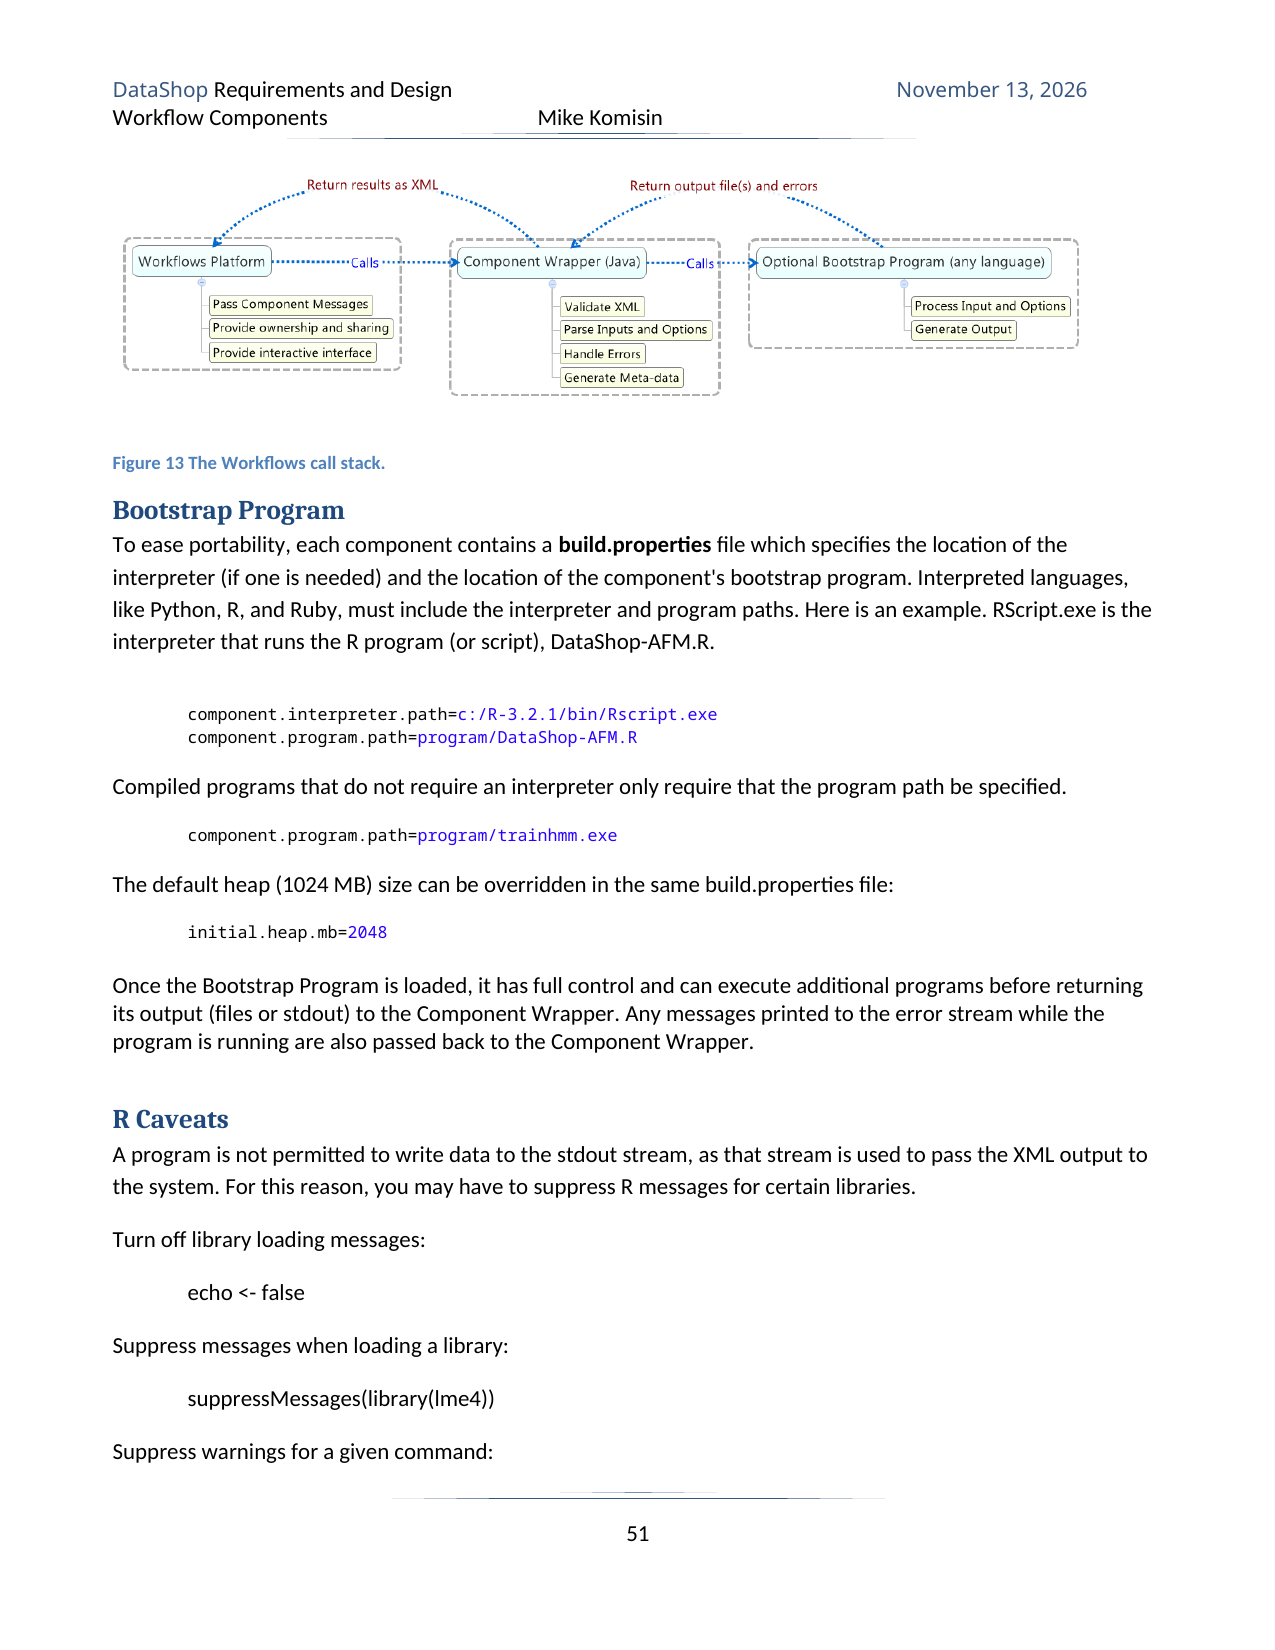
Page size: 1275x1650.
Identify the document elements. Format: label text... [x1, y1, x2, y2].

text Turn off library loading messages: [112, 1225, 1162, 1253]
text Compiled programs that do not require an interpreter only require that the program path be specified. [112, 772, 1162, 800]
text Once the Bootstrap Program is loaded, it has full control and can execute additional programs before returning its output (files or stdout) to the Component Wrapper. Any messages printed to the error stream while the program is running are also passed back to the Component Wrapper. [112, 971, 1162, 1056]
text Suppress messages when loading a library: [112, 1331, 1162, 1359]
text suppressMessages(library(lme4)) [112, 1384, 1162, 1412]
text component.program.path=program/DataShop-AFM.R [187, 726, 1162, 748]
text component.program.path=program/trainhmm.exe [187, 823, 1162, 846]
text component.interpreter.path=c:/R-3.2.1/bin/Rscript.exe [187, 703, 1162, 726]
subtitle R Caveats [112, 1104, 1162, 1136]
text The default heap (1024 MB) size can be overridden in the same build.properties file: [112, 870, 1162, 898]
picture [112, 159, 1088, 426]
text A program is not permitted to write data to the stdout stream, as that stream is used to pass the XML output to the system. For this reason, you may have to suppress R messages for certain libraries. [112, 1140, 1162, 1200]
text echo <- false [112, 1278, 1162, 1306]
text initial.heap.mb=2048 [112, 921, 1162, 943]
subtitle Bootstrap Program [112, 495, 1162, 526]
text Suppress warnings for a given command: [112, 1437, 1162, 1465]
text To ease portability, each component contains a build.properties file which specifies the location of the interpreter (if one is needed) and the location of the component's bootstrap program. Interpreted languages, like Python, R, and Ruby, must include the interpreter and program paths. Here is an example. RScript.exe is the interpreter that runs the R program (or script), DataShop-AFM.R. [112, 531, 1162, 655]
